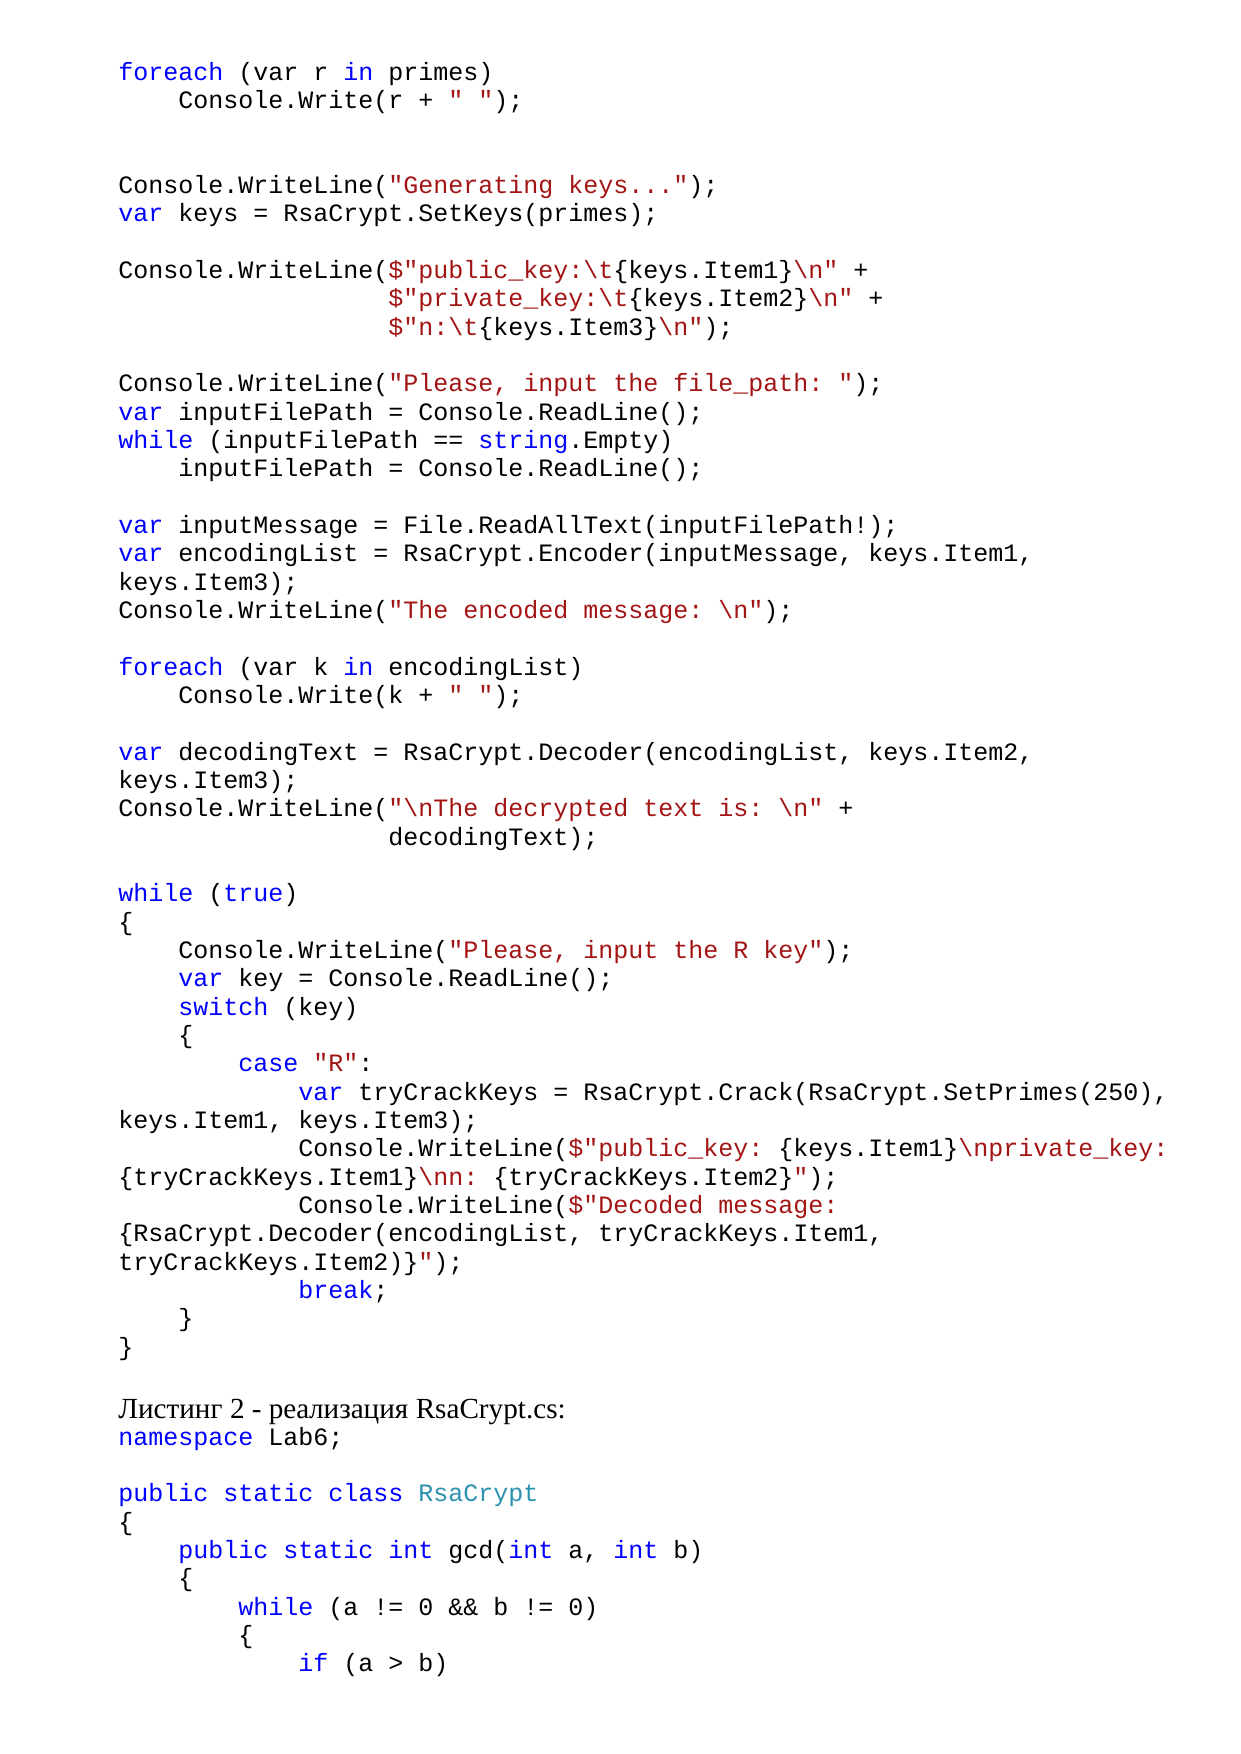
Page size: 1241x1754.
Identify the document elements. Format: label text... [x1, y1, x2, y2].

text Console.Write(r + " "); [118, 87, 1181, 116]
text public static class RsaCrypt [118, 1481, 1181, 1509]
text Console.WriteLine("The encoded message: \n"); [118, 597, 1181, 626]
text { [118, 909, 1181, 937]
text $"private_key:\t{keys.Item2}\n" + [118, 286, 1181, 314]
text while (true) [118, 881, 1181, 909]
text Листинг 2 - реализация RsaCrypt.cs: [118, 1391, 1181, 1424]
text $"n:\t{keys.Item3}\n"); [118, 314, 1181, 342]
text public static int gcd(int a, int b) [118, 1538, 1181, 1566]
text foreach (var k in encodingList) [118, 654, 1181, 682]
text Console.WriteLine("Generating keys..."); [118, 172, 1181, 201]
text while (inputFilePath == string.Empty) [118, 427, 1181, 456]
text inputFilePath = Console.ReadLine(); [118, 456, 1181, 484]
text namespace Lab6; [118, 1424, 1181, 1453]
text while (a != 0 && b != 0) [118, 1594, 1181, 1623]
text foreach (var r in primes) [118, 59, 1181, 87]
text Console.WriteLine("Please, input the R key"); [118, 937, 1181, 966]
text Console.Write(k + " "); [118, 682, 1181, 711]
text var key = Console.ReadLine(); [118, 966, 1181, 994]
text { [118, 1509, 1181, 1538]
text } [118, 1334, 1181, 1362]
text { [118, 1022, 1181, 1051]
text case "R": [118, 1051, 1181, 1079]
text } [118, 1306, 1181, 1334]
text { [118, 1623, 1181, 1651]
text var tryCrackKeys = RsaCrypt.Crack(RsaCrypt.SetPrimes(250), keys.Item1, keys.Item3); [118, 1079, 1181, 1136]
text Console.WriteLine("Please, input the file_path: "); [118, 371, 1181, 399]
text { [118, 1566, 1181, 1594]
text break; [118, 1277, 1181, 1306]
text var decodingText = RsaCrypt.Decoder(encodingList, keys.Item2, keys.Item3); [118, 739, 1181, 796]
text var keys = RsaCrypt.SetKeys(primes); [118, 201, 1181, 229]
text Console.WriteLine($"public_key:\t{keys.Item1}\n" + [118, 257, 1181, 286]
text var inputFilePath = Console.ReadLine(); [118, 399, 1181, 427]
text switch (key) [118, 994, 1181, 1022]
text Console.WriteLine($"Decoded message: {RsaCrypt.Decoder(encodingList, tryCrackKeys.Item1, tryCrackKeys.Item2)}"); [118, 1192, 1181, 1277]
text if (a > b) [118, 1651, 1181, 1679]
text var encodingList = RsaCrypt.Encoder(inputMessage, keys.Item1, keys.Item3); [118, 541, 1181, 597]
text decodingText); [118, 824, 1181, 852]
text Console.WriteLine($"public_key: {keys.Item1}\nprivate_key: {tryCrackKeys.Item1}\nn: {tryCrackKeys.Item2}"); [118, 1136, 1181, 1192]
text Console.WriteLine("\nThe decrypted text is: \n" + [118, 796, 1181, 824]
text var inputMessage = File.ReadAllText(inputFilePath!); [118, 512, 1181, 541]
